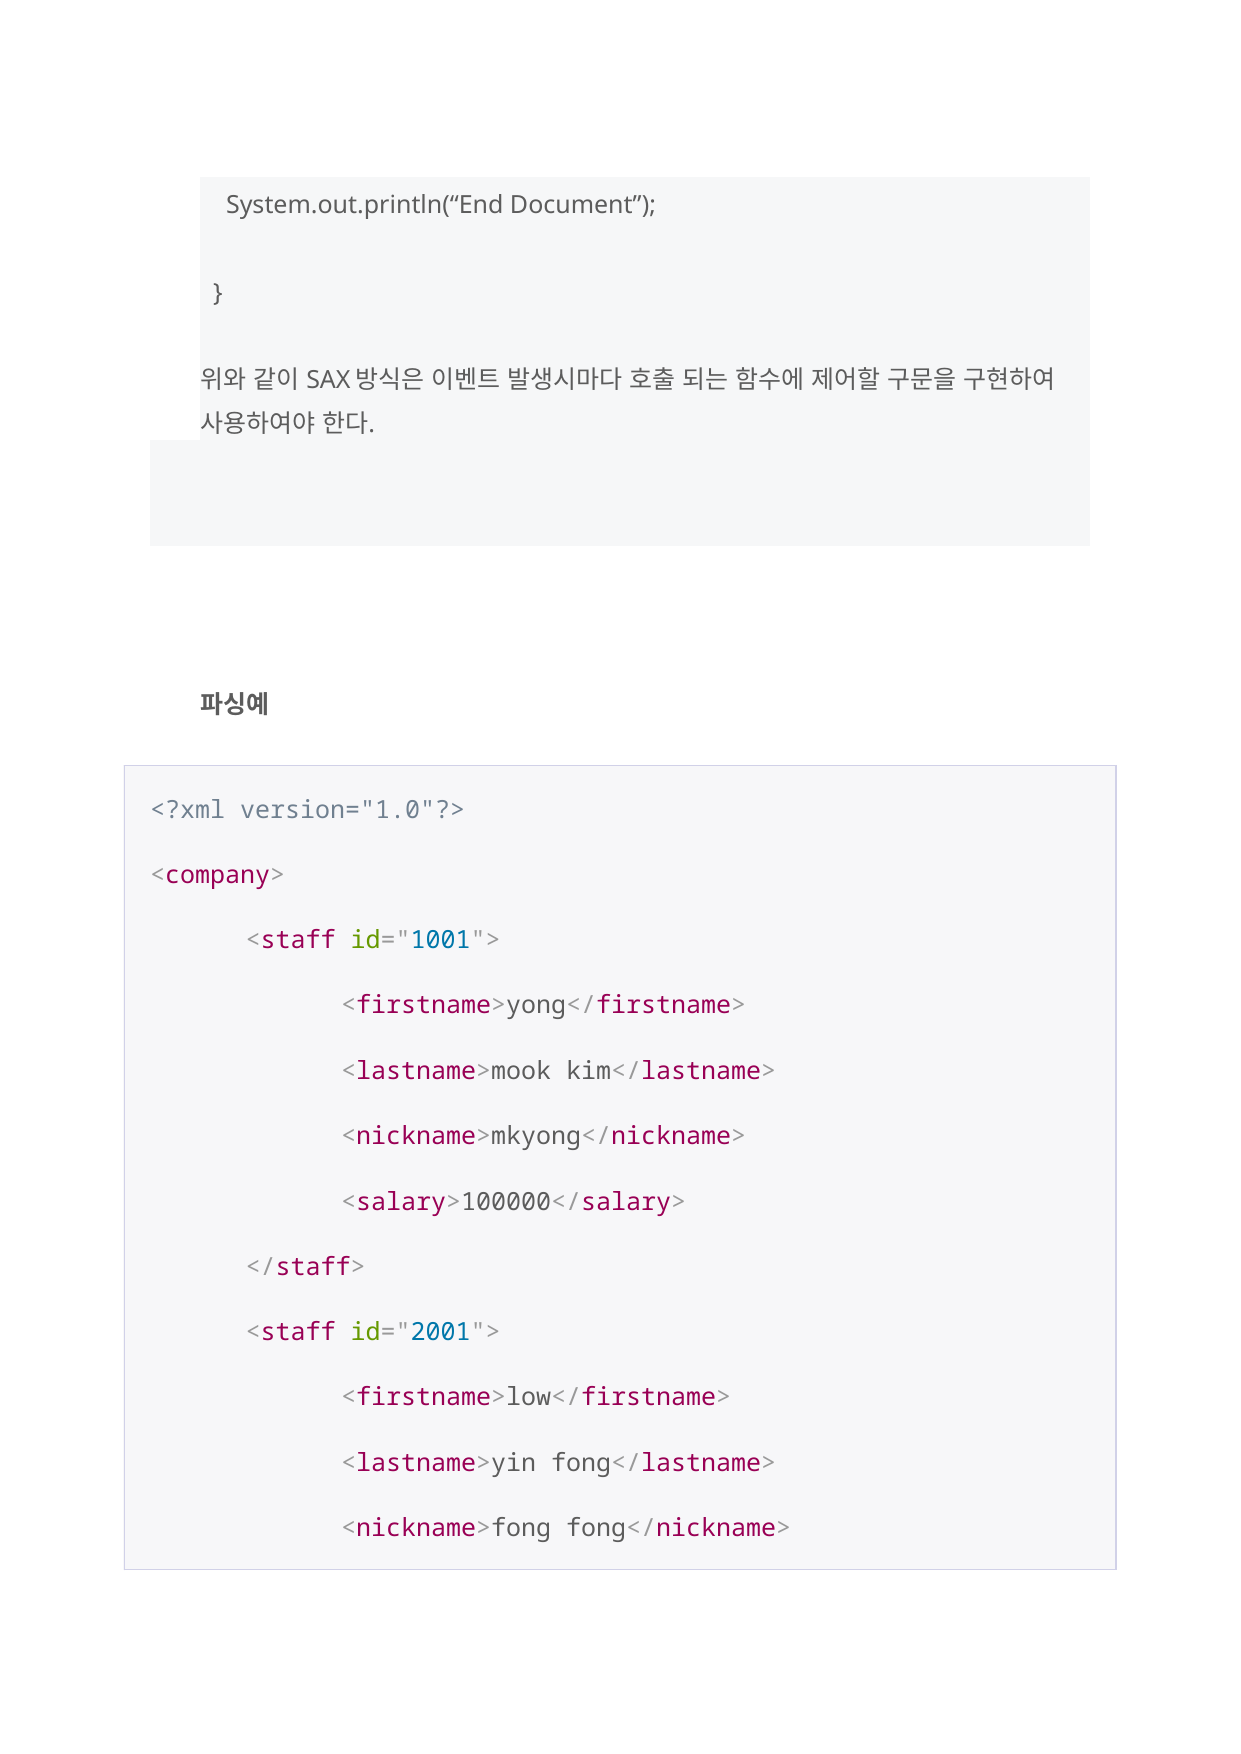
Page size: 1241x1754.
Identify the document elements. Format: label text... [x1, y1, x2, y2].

text <lastname>yin fong</lastname> [125, 1418, 1115, 1478]
text 파싱예 [200, 677, 1090, 721]
text <?xml version="1.0"?> [125, 766, 1115, 825]
text } [200, 265, 1090, 308]
text 위와 같이 SAX방식은 이벤트 발생시마다 호출 되는 함수에 제어할 구문을 구현하여 사용하여야 한다. [200, 352, 1090, 440]
text <firstname>low</firstname> [125, 1352, 1115, 1413]
text <lastname>mook kim</lastname> [125, 1026, 1115, 1087]
text <nickname>mkyong</nickname> [125, 1091, 1115, 1152]
text </staff> [125, 1222, 1115, 1282]
text System.out.println(“End Document”); [200, 177, 1090, 221]
text <nickname>fong fong</nickname> [125, 1483, 1115, 1569]
text <firstname>yong</firstname> [125, 961, 1115, 1021]
text <staff id="2001"> [125, 1287, 1115, 1348]
text <staff id="1001"> [125, 895, 1115, 956]
text <salary>100000</salary> [125, 1157, 1115, 1217]
text <company> [125, 830, 1115, 891]
